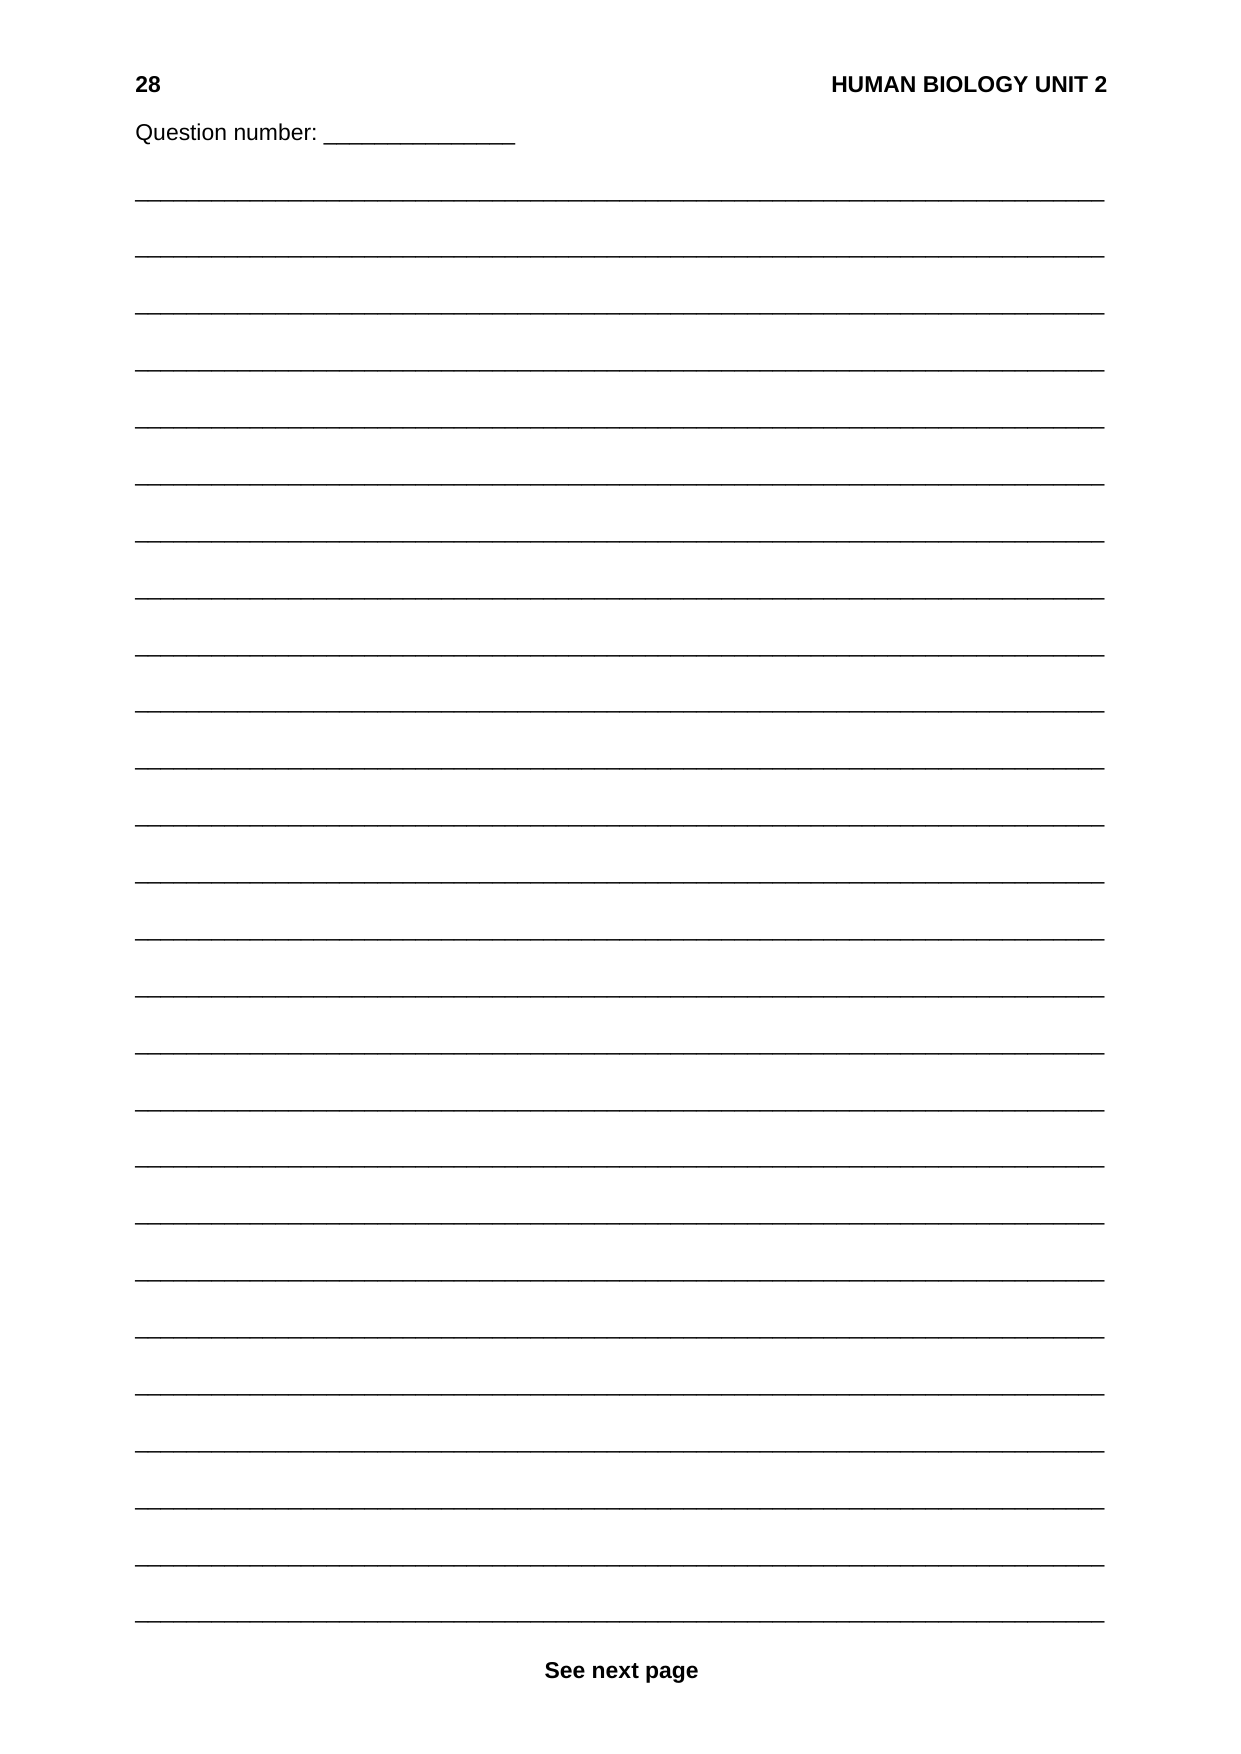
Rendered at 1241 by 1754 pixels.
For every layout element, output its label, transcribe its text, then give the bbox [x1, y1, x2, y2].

text ____________________________________________________________________________ [135, 517, 1107, 543]
text ____________________________________________________________________________ [135, 1313, 1107, 1339]
text ____________________________________________________________________________ [135, 460, 1107, 486]
text ____________________________________________________________________________ [135, 232, 1107, 259]
text ____________________________________________________________________________ [135, 972, 1107, 998]
text ____________________________________________________________________________ [135, 1142, 1107, 1169]
text ____________________________________________________________________________ [135, 744, 1107, 771]
text ____________________________________________________________________________ [135, 687, 1107, 714]
text ____________________________________________________________________________ [135, 1484, 1107, 1510]
text ____________________________________________________________________________ [135, 915, 1107, 941]
text ____________________________________________________________________________ [135, 289, 1107, 316]
text ____________________________________________________________________________ [135, 403, 1107, 429]
text ____________________________________________________________________________ [135, 1086, 1107, 1112]
text ____________________________________________________________________________ [135, 858, 1107, 884]
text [135, 1541, 1107, 1567]
text ____________________________________________________________________________ [135, 1370, 1107, 1396]
text ____________________________________________________________________________ [135, 1427, 1107, 1453]
text ____________________________________________________________________________ [135, 631, 1107, 657]
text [135, 1597, 1107, 1624]
text ____________________________________________________________________________ [135, 1256, 1107, 1283]
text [135, 119, 1107, 145]
text ____________________________________________________________________________ [135, 1029, 1107, 1055]
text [135, 176, 1107, 202]
text ____________________________________________________________________________ [135, 574, 1107, 600]
text ____________________________________________________________________________ [135, 346, 1107, 373]
text ____________________________________________________________________________ [135, 801, 1107, 828]
text ____________________________________________________________________________ [135, 1199, 1107, 1226]
